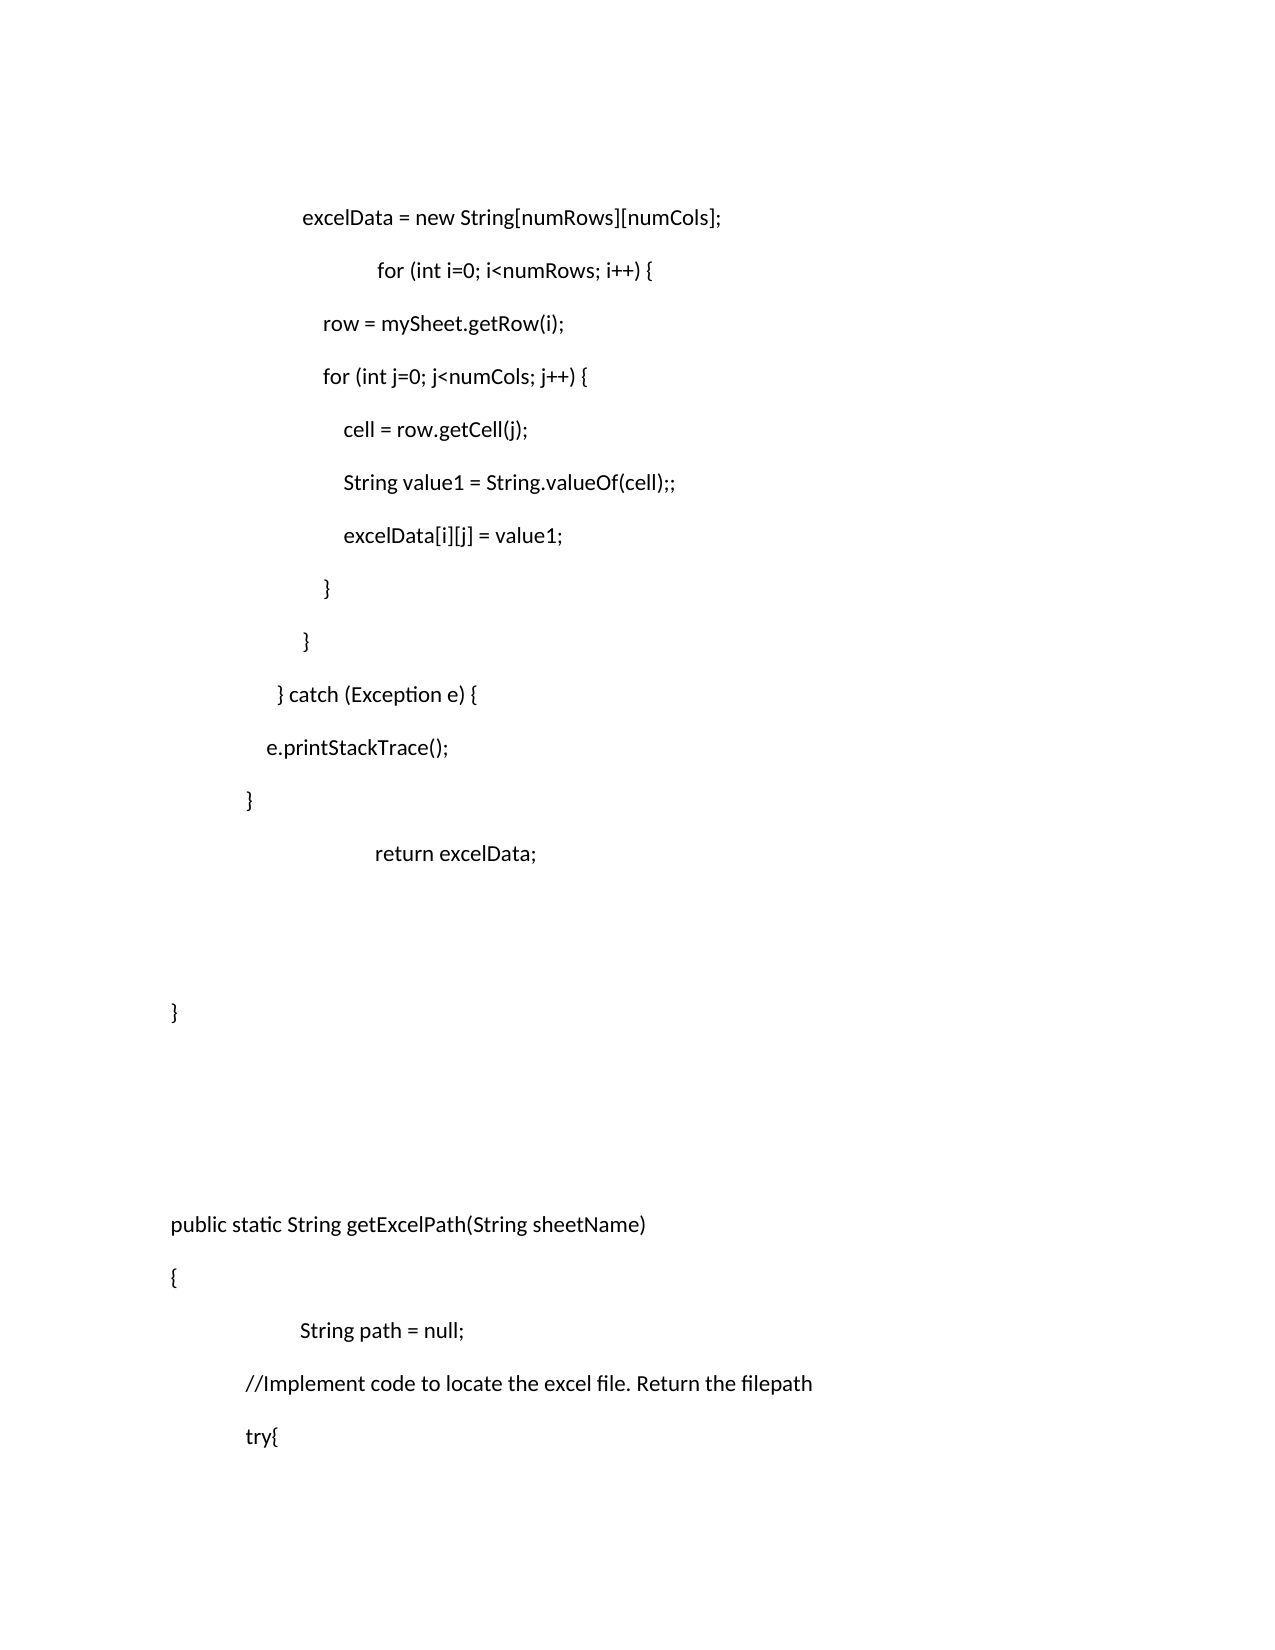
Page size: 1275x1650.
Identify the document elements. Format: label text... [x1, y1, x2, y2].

text try{ [150, 1422, 1125, 1451]
text for (int i=0; i<numRows; i++) { [150, 256, 1125, 284]
text String path = null; [150, 1316, 1125, 1344]
text for (int j=0; j<numCols; j++) { [150, 362, 1125, 390]
text } catch (Exception e) { [150, 680, 1125, 708]
text excelData[i][j] = value1; [150, 521, 1125, 549]
text e.printStackTrace(); [150, 733, 1125, 761]
text } [150, 786, 1125, 814]
text //Implement code to locate the excel file. Return the filepath [150, 1369, 1125, 1397]
text excelData = new String[numRows][numCols]; [150, 203, 1125, 231]
text { [150, 1263, 1125, 1291]
text String value1 = String.valueOf(cell);; [150, 468, 1125, 496]
text return excelData; [150, 839, 1125, 867]
text row = mySheet.getRow(i); [150, 309, 1125, 337]
text public static String getExcelPath(String sheetName) [150, 1210, 1125, 1238]
text } [150, 574, 1125, 602]
text } [150, 627, 1125, 655]
text } [150, 998, 1125, 1026]
text cell = row.getCell(j); [150, 415, 1125, 443]
